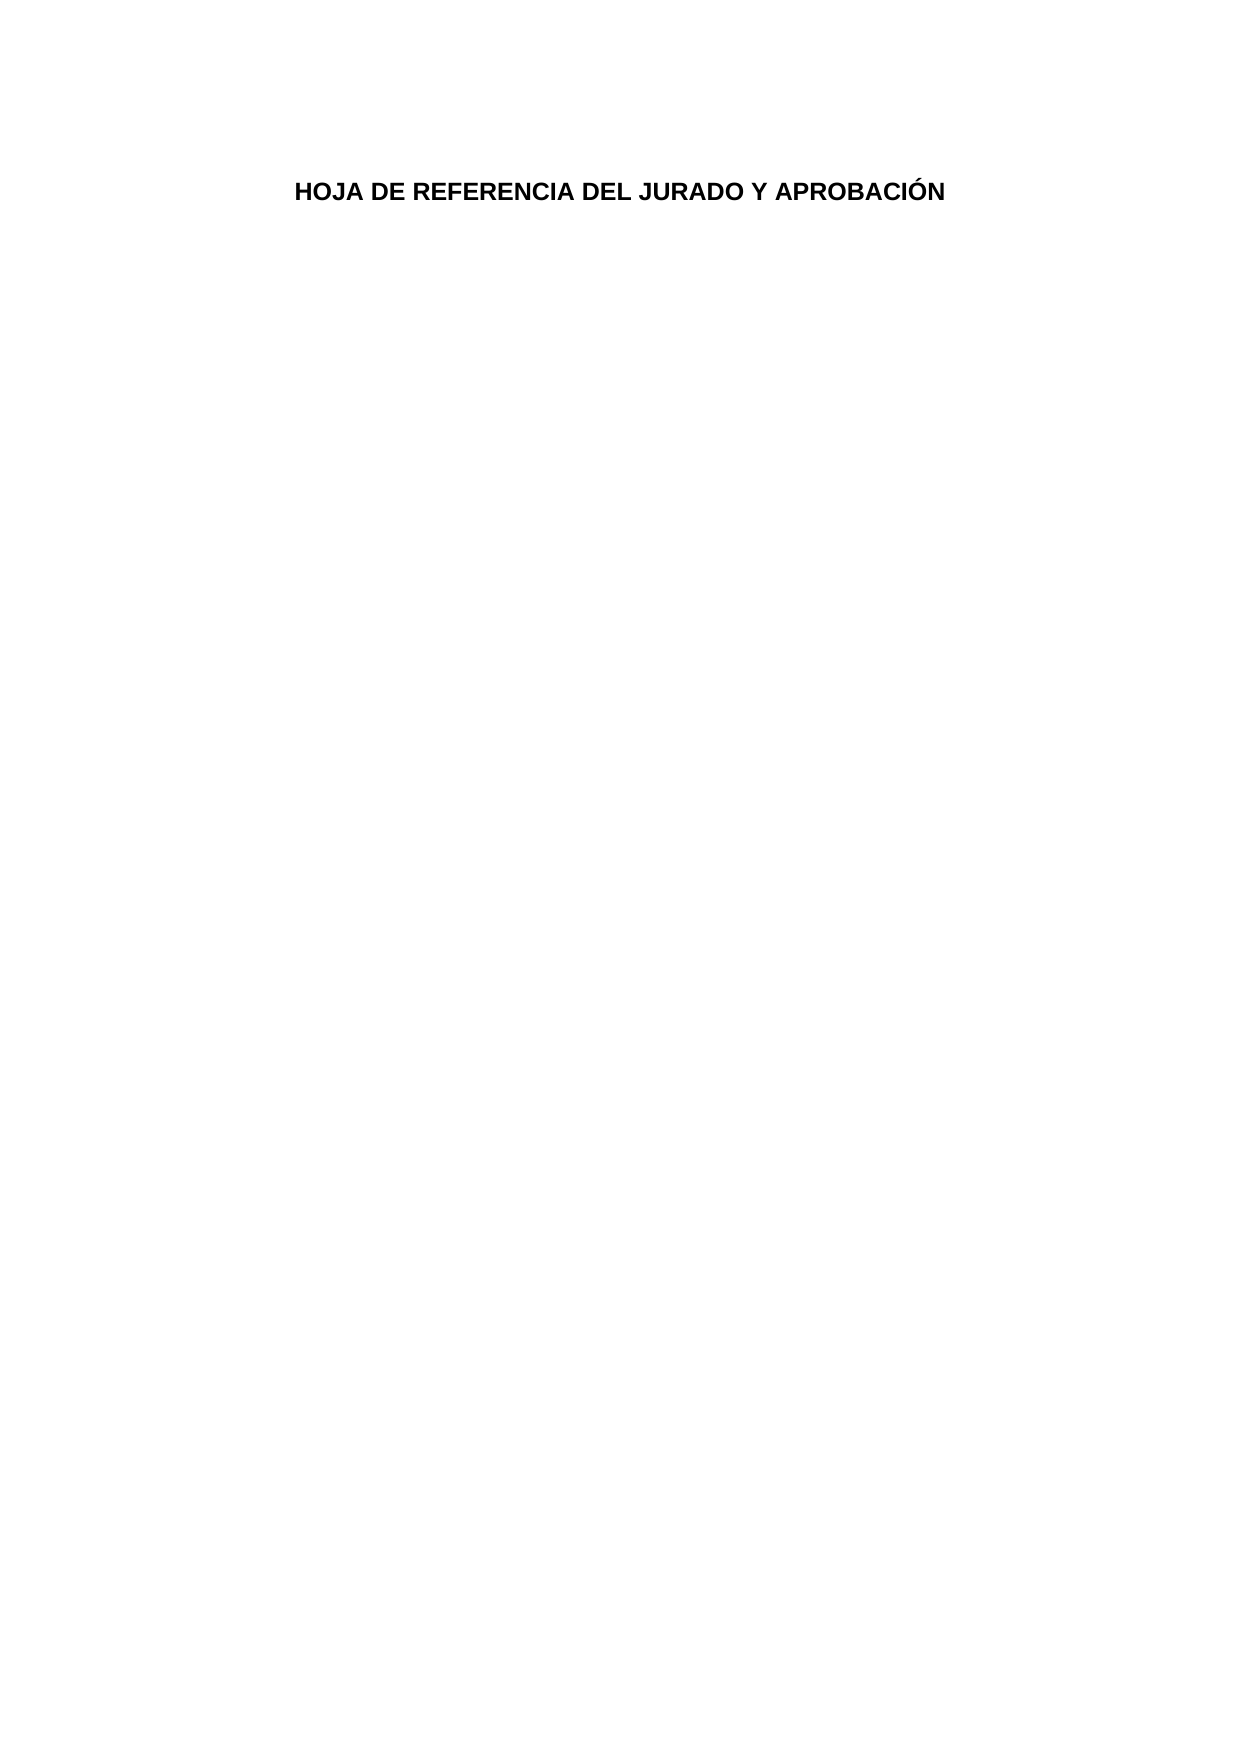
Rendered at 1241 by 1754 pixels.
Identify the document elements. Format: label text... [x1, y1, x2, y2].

text HOJA DE REFERENCIA DEL JURADO Y APROBACIÓN [177, 177, 1063, 206]
